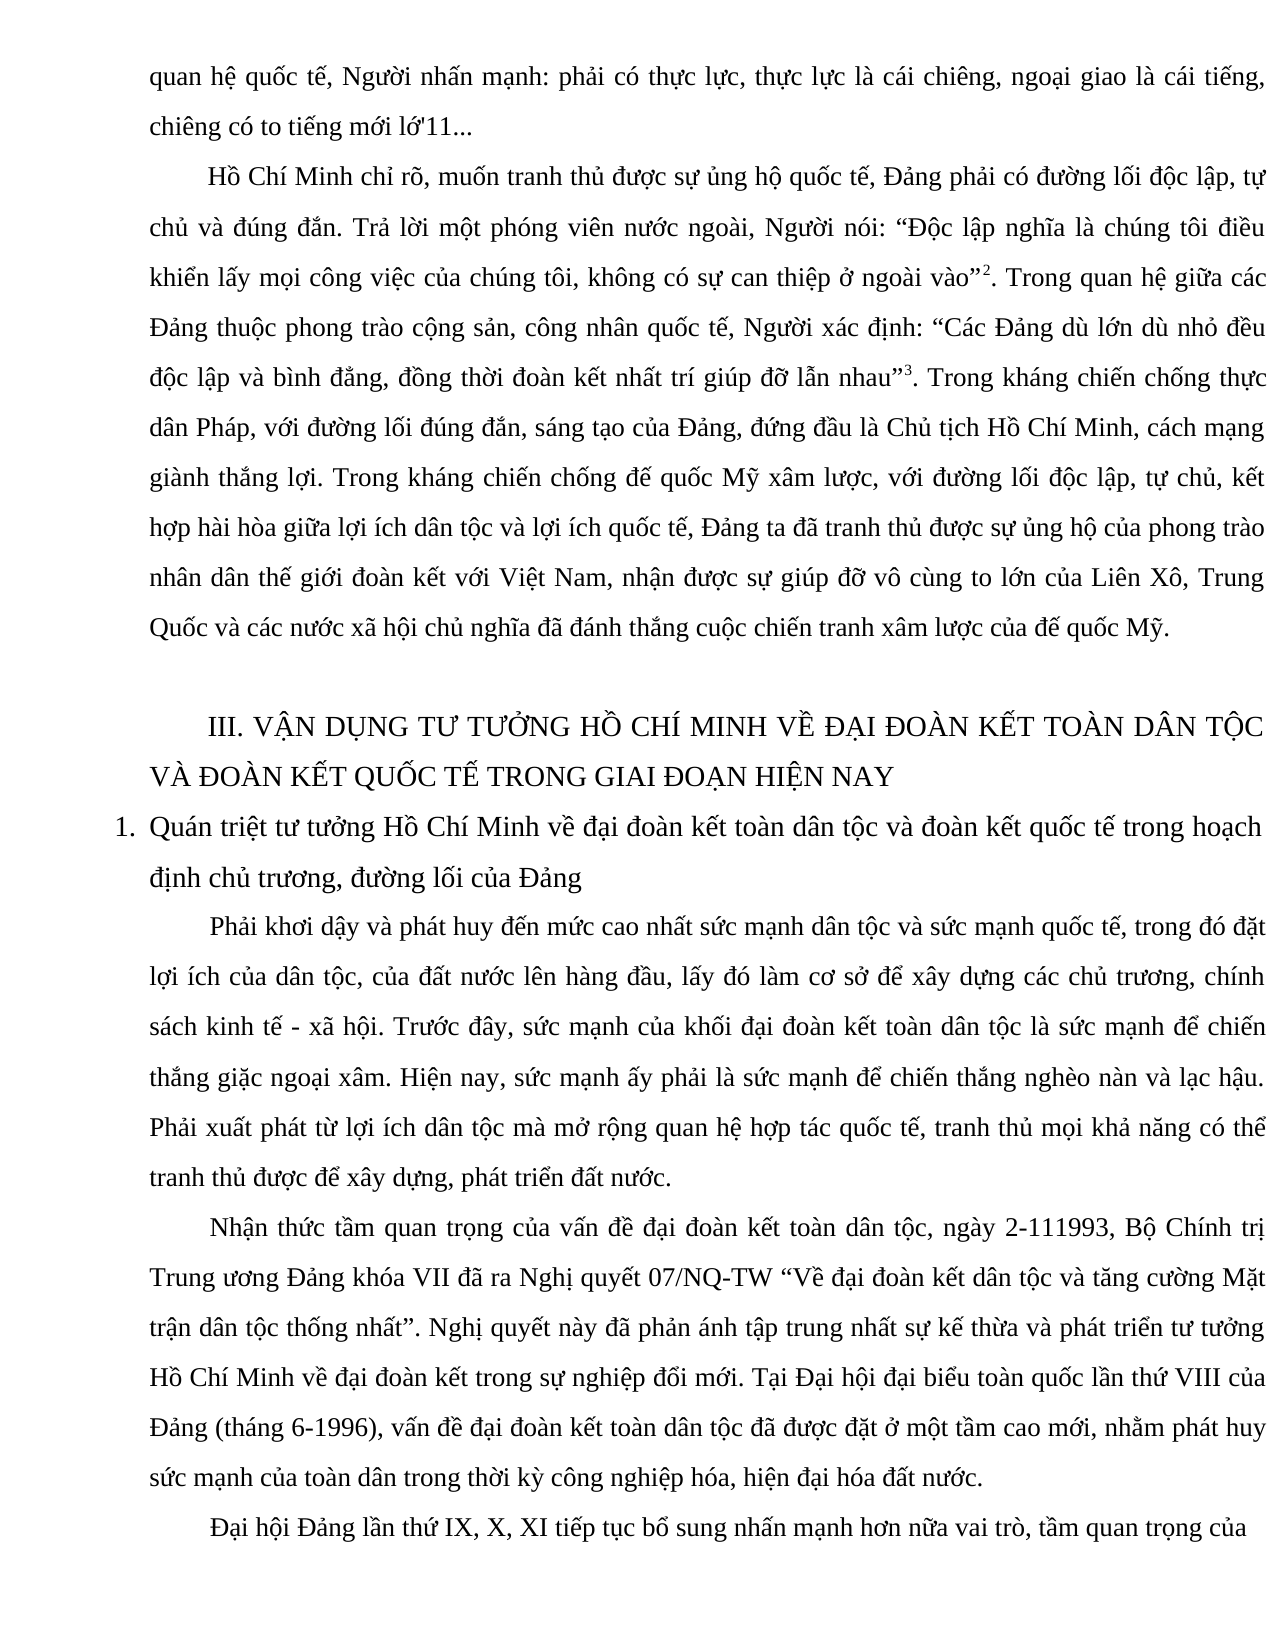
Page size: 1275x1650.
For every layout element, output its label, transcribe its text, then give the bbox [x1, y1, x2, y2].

subtitle III. VẬN DỤNG TƯ TƯỞNG HỒ CHÍ MINH VỀ ĐẠI ĐOÀN KẾT TOÀN DÂN TỘC VÀ ĐOÀN KẾT QUỐC TẾ TRONG GIAI ĐOẠN HIỆN NAY [149, 709, 1266, 793]
text quan hệ quốc tế, Người nhấn mạnh: phải có thực lực, thực lực là cái chiêng, ngoại giao là cái tiếng, chiêng có to tiếng mới lớ'11... [149, 60, 1267, 142]
text Phải khơi dậy và phát huy đến mức cao nhất sức mạnh dân tộc và sức mạnh quốc tế, trong đó đặt lợi ích của dân tộc, của đất nước lên hàng đầu, lấy đó làm cơ sở để xây dựng các chủ trương, chính sách kinh tế - xã hội. Trước đây, sức mạnh của khối đại đoàn kết toàn dân tộc là sức mạnh để chiến thắng giặc ngoại xâm. Hiện nay, sức mạnh ấy phải là sức mạnh để chiến thắng nghèo nàn và lạc hậu. Phải xuất phát từ lợi ích dân tộc mà mở rộng quan hệ hợp tác quốc tế, tranh thủ mọi khả năng có thể tranh thủ được để xây dựng, phát triển đất nước. [149, 910, 1267, 1192]
text Đại hội Đảng lần thứ IX, X, XI tiếp tục bổ sung nhấn mạnh hơn nữa vai trò, tầm quan trọng của [209, 1512, 1275, 1543]
subtitle Quán triệt tư tưởng Hồ Chí Minh về đại đoàn kết toàn dân tộc và đoàn kết quốc tế trong hoạch định chủ trương, đường lối của Đảng [114, 809, 1265, 893]
text Nhận thức tầm quan trọng của vấn đề đại đoàn kết toàn dân tộc, ngày 2-111993, Bộ Chính trị Trung ương Đảng khóa VII đã ra Nghị quyết 07/NQ-TW “Về đại đoàn kết dân tộc và tăng cường Mặt trận dân tộc thống nhất”. Nghị quyết này đã phản ánh tập trung nhất sự kế thừa và phát triển tư tưởng Hồ Chí Minh về đại đoàn kết trong sự nghiệp đổi mới. Tại Đại hội đại biểu toàn quốc lần thứ VIII của Đảng (tháng 6-1996), vấn đề đại đoàn kết toàn dân tộc đã được đặt ở một tầm cao mới, nhằm phát huy sức mạnh của toàn dân trong thời kỳ công nghiệp hóa, hiện đại hóa đất nước. [149, 1211, 1267, 1493]
text Hồ Chí Minh chỉ rõ, muốn tranh thủ được sự ủng hộ quốc tế, Đảng phải có đường lối độc lập, tự chủ và đúng đắn. Trả lời một phóng viên nước ngoài, Người nói: “Độc lập nghĩa là chúng tôi điều khiển lấy mọi công việc của chúng tôi, không có sự can thiệp ở ngoài vào”2. Trong quan hệ giữa các Đảng thuộc phong trào cộng sản, công nhân quốc tế, Người xác định: “Các Đảng dù lớn dù nhỏ đều độc lập và bình đẳng, đồng thời đoàn kết nhất trí giúp đỡ lẫn nhau”3. Trong kháng chiến chống thực dân Pháp, với đường lối đúng đắn, sáng tạo của Đảng, đứng đầu là Chủ tịch Hồ Chí Minh, cách mạng giành thắng lợi. Trong kháng chiến chống đế quốc Mỹ xâm lược, với đường lối độc lập, tự chủ, kết hợp hài hòa giữa lợi ích dân tộc và lợi ích quốc tế, Đảng ta đã tranh thủ được sự ủng hộ của phong trào nhân dân thế giới đoàn kết với Việt Nam, nhận được sự giúp đỡ vô cùng to lớn của Liên Xô, Trung Quốc và các nước xã hội chủ nghĩa đã đánh thắng cuộc chiến tranh xâm lược của đế quốc Mỹ. [149, 161, 1267, 643]
